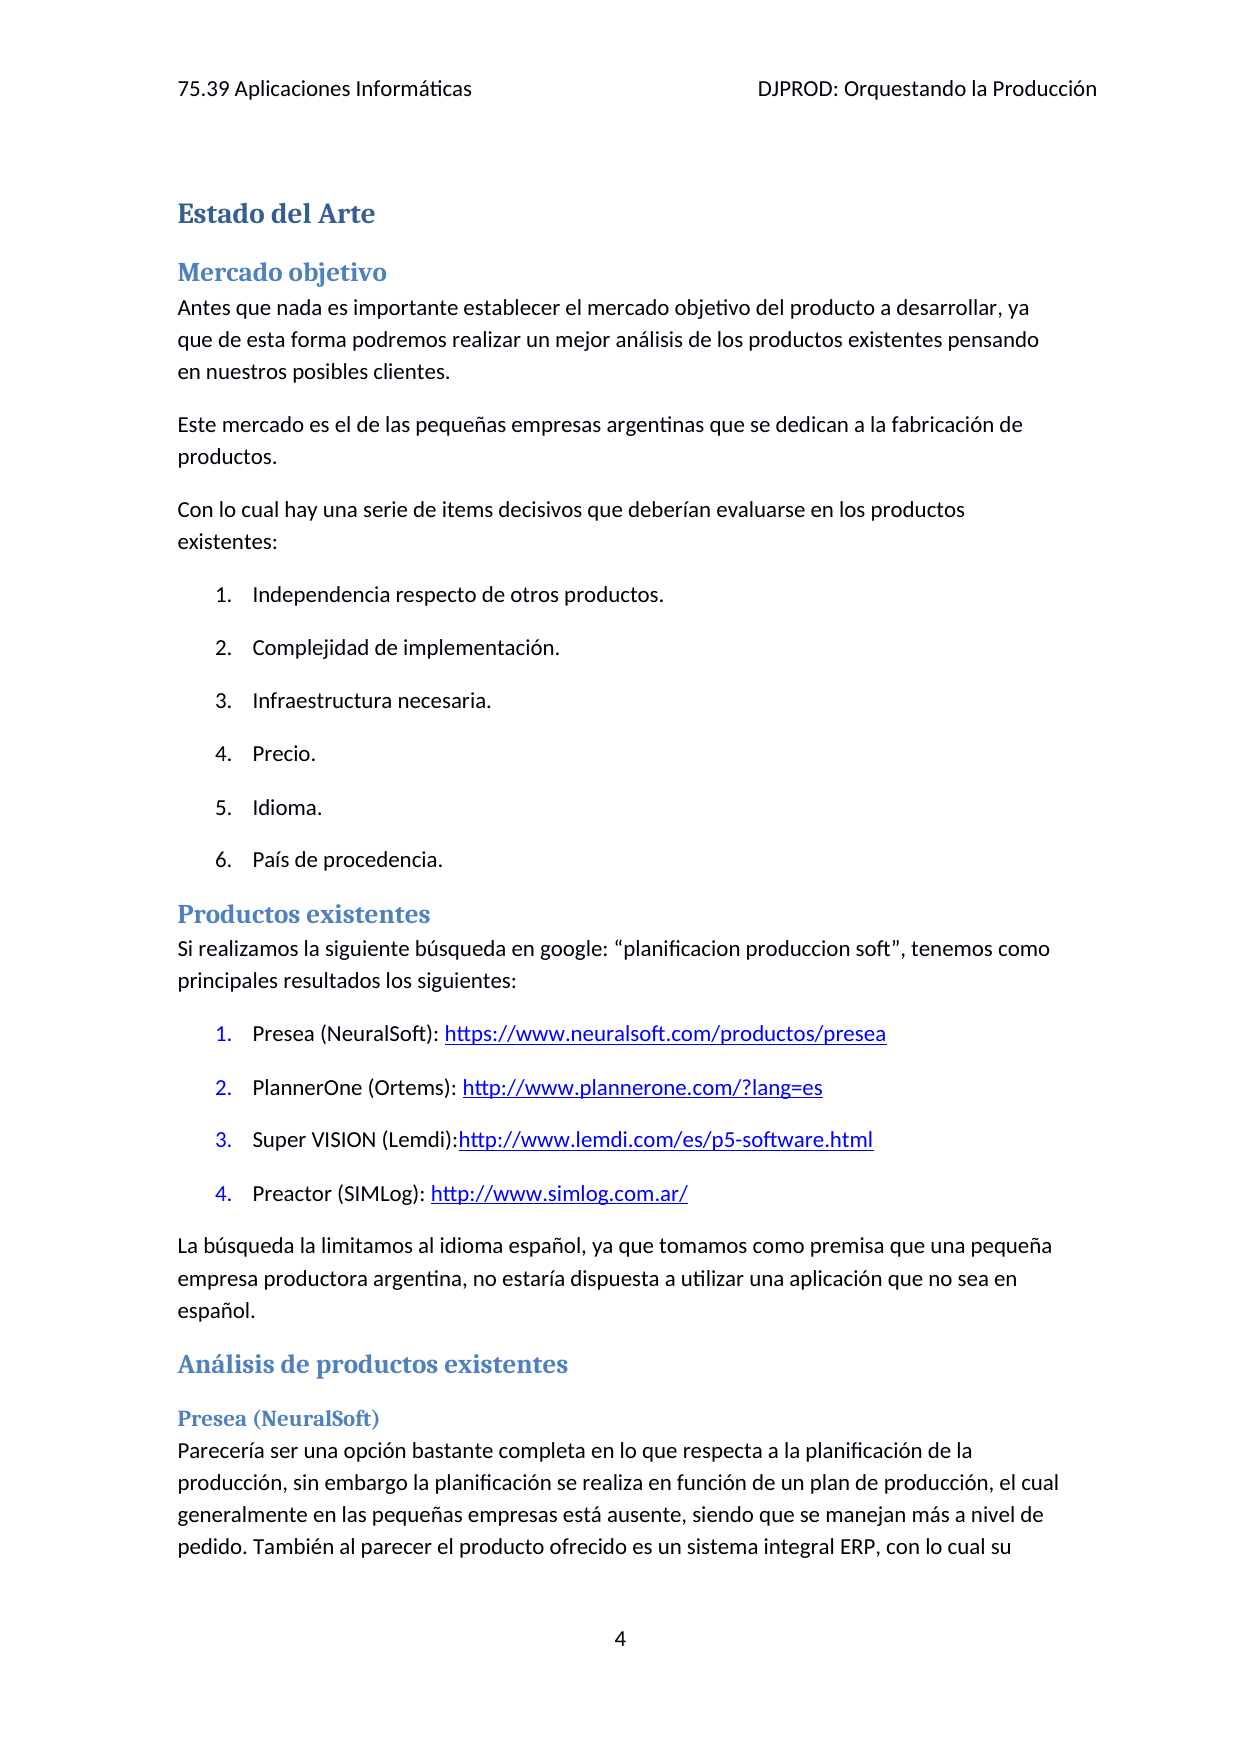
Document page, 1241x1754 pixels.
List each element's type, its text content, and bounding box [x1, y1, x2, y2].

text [177, 1436, 1063, 1560]
text Este mercado es el de las pequeñas empresas argentinas que se dedican a la fabricación de productos. [177, 410, 1063, 470]
text Antes que nada es importante establecer el mercado objetivo del producto a desarrollar, ya que de esta forma podremos realizar un mejor análisis de los productos existentes pensando en nuestros posibles clientes. [177, 293, 1063, 385]
text Si realizamos la siguiente búsqueda en google: “planificacion produccion soft”, tenemos como principales resultados los siguientes: [177, 934, 1063, 994]
list Super VISION (Lemdi):http://www.lemdi.com/es/p5-software.html [215, 1126, 1063, 1154]
text Análisis de productos existentes [177, 1349, 1063, 1380]
text Productos existentes [177, 899, 1063, 930]
list Complejidad de implementación. [215, 633, 1063, 662]
text Presea (NeuralSoft) [177, 1406, 1063, 1432]
list Infraestructura necesaria. [215, 687, 1063, 714]
text Mercado objetivo [177, 257, 1063, 288]
list Idioma. [215, 793, 1063, 821]
text Estado del Arte [177, 198, 1063, 231]
list PlannerOne (Ortems): http://www.plannerone.com/?lang=es [215, 1073, 1063, 1101]
list Independencia respecto de otros productos. [215, 581, 1063, 608]
text La búsqueda la limitamos al idioma español, ya que tomamos como premisa que una pequeña empresa productora argentina, no estaría dispuesta a utilizar una aplicación que no sea en español. [177, 1232, 1063, 1324]
text Con lo cual hay una serie de items decisivos que deberían evaluarse en los productos existentes: [177, 495, 1063, 556]
list Presea (NeuralSoft): https://www.neuralsoft.com/productos/presea [215, 1019, 1063, 1048]
list Precio. [215, 739, 1063, 768]
list País de procedencia. [215, 846, 1063, 874]
list Preactor (SIMLog): http://www.simlog.com.ar/ [215, 1179, 1063, 1207]
